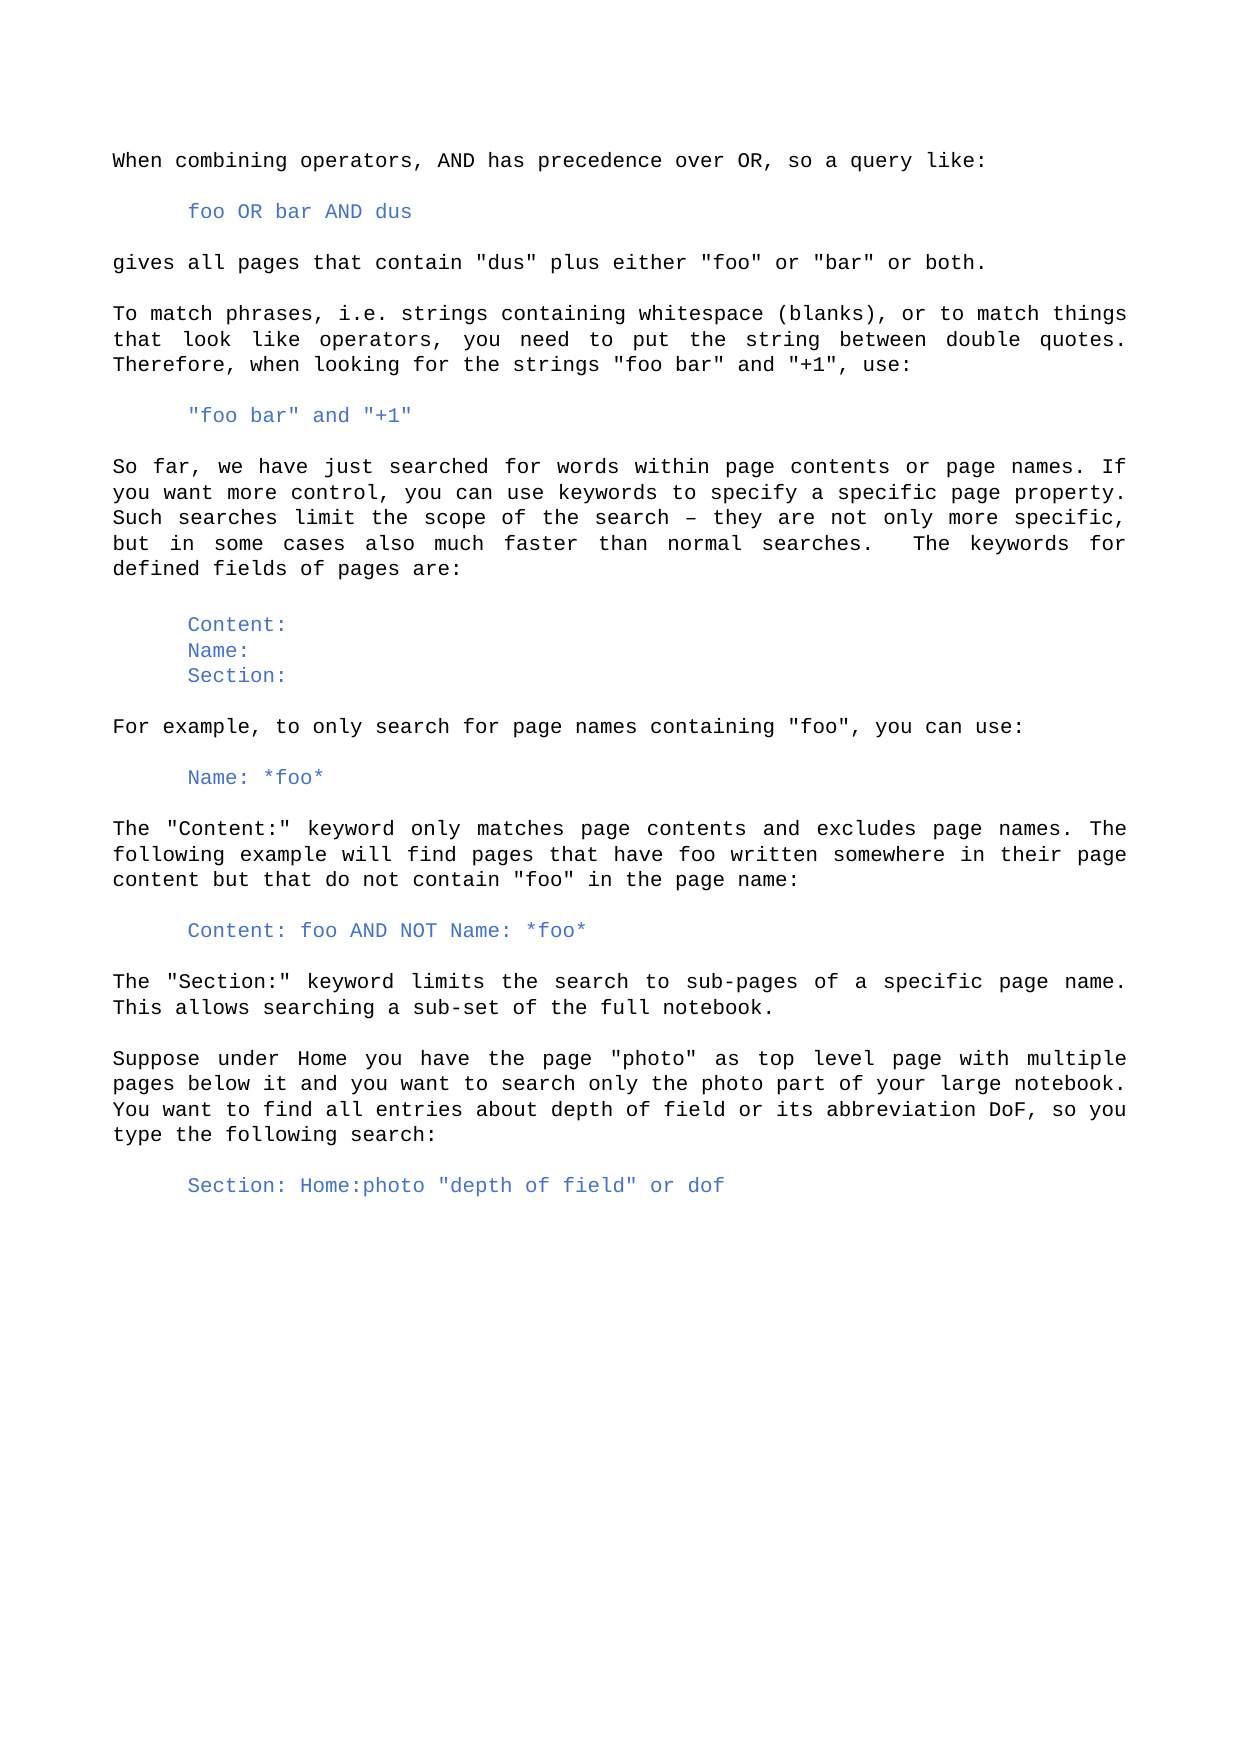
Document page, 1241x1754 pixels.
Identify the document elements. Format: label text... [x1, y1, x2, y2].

text To match phrases, i.e. strings containing whitespace (blanks), or to match things that look like operators, you need to put the string between double quotes. Therefore, when looking for the strings "foo bar" and "+1", use: [112, 303, 1128, 378]
text Content: [112, 614, 1128, 638]
text Section: Home:photo "depth of field" or dof [112, 1176, 1128, 1199]
text Section: [112, 665, 1128, 689]
text Content: foo AND NOT Name: *foo* [112, 920, 1128, 944]
text Name: [112, 639, 1128, 663]
text So far, we have just searched for words within page contents or page names. If you want more control, you can use keywords to specify a specific page property. Such searches limit the scope of the search – they are not only more specific, but in some cases also much faster than normal searches. The keywords for defined fields of pages are: [112, 456, 1128, 582]
text The "Content:" keyword only matches page contents and excludes page names. The following example will find pages that have foo written somewhere in their page content but that do not contain "foo" in the page name: [112, 818, 1128, 893]
text The "Section:" keyword limits the search to sub-pages of a specific page name. This allows searching a sub-set of the full notebook. [112, 971, 1128, 1021]
text gives all pages that contain "dus" plus either "foo" or "bar" or both. [112, 252, 1128, 276]
text "foo bar" and "+1" [112, 405, 1128, 429]
text When combining operators, AND has precedence over OR, so a query like: [112, 150, 1128, 174]
text foo OR bar AND dus [112, 201, 1128, 225]
text Suppose under Home you have the page "photo" as top level page with multiple pages below it and you want to search only the photo part of your large notebook. You want to find all entries about depth of field or its abbreviation DoF, so you type the following search: [112, 1048, 1128, 1148]
text Name: *foo* [112, 767, 1128, 791]
text For example, to only search for page names containing "foo", you can use: [112, 716, 1128, 740]
